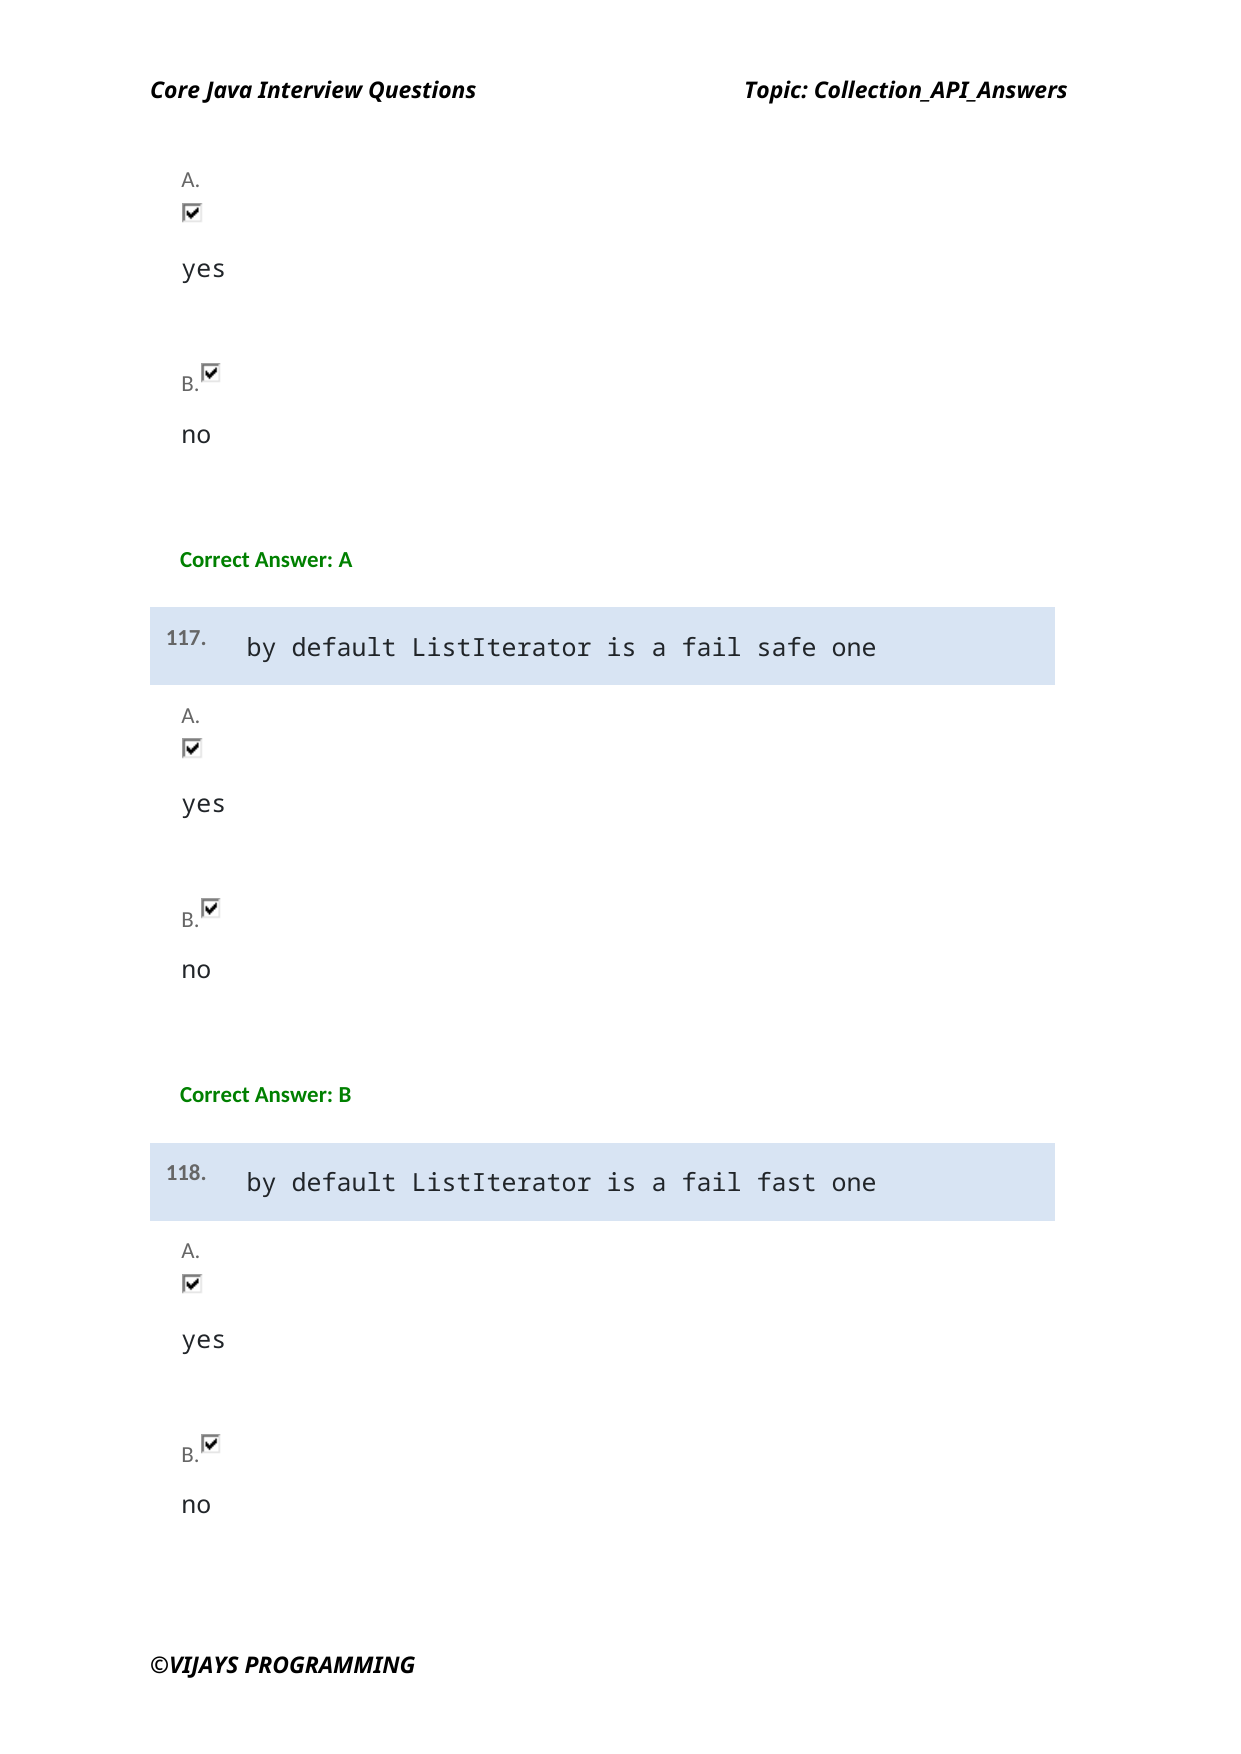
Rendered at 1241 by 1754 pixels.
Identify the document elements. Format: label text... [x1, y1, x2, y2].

table_cell [150, 685, 1090, 1072]
table_cell by default ListIterator is a fail fast one [231, 1143, 1055, 1221]
table_cell Correct Answer: B [150, 1073, 1090, 1143]
table_cell Correct Answer: A [150, 537, 1090, 607]
table_cell [150, 150, 1090, 537]
table_cell 118. [150, 1143, 231, 1221]
table_cell [150, 1221, 1090, 1584]
table_header 117. [150, 607, 231, 685]
table_header by default ListIterator is a fail safe one [231, 607, 1055, 685]
